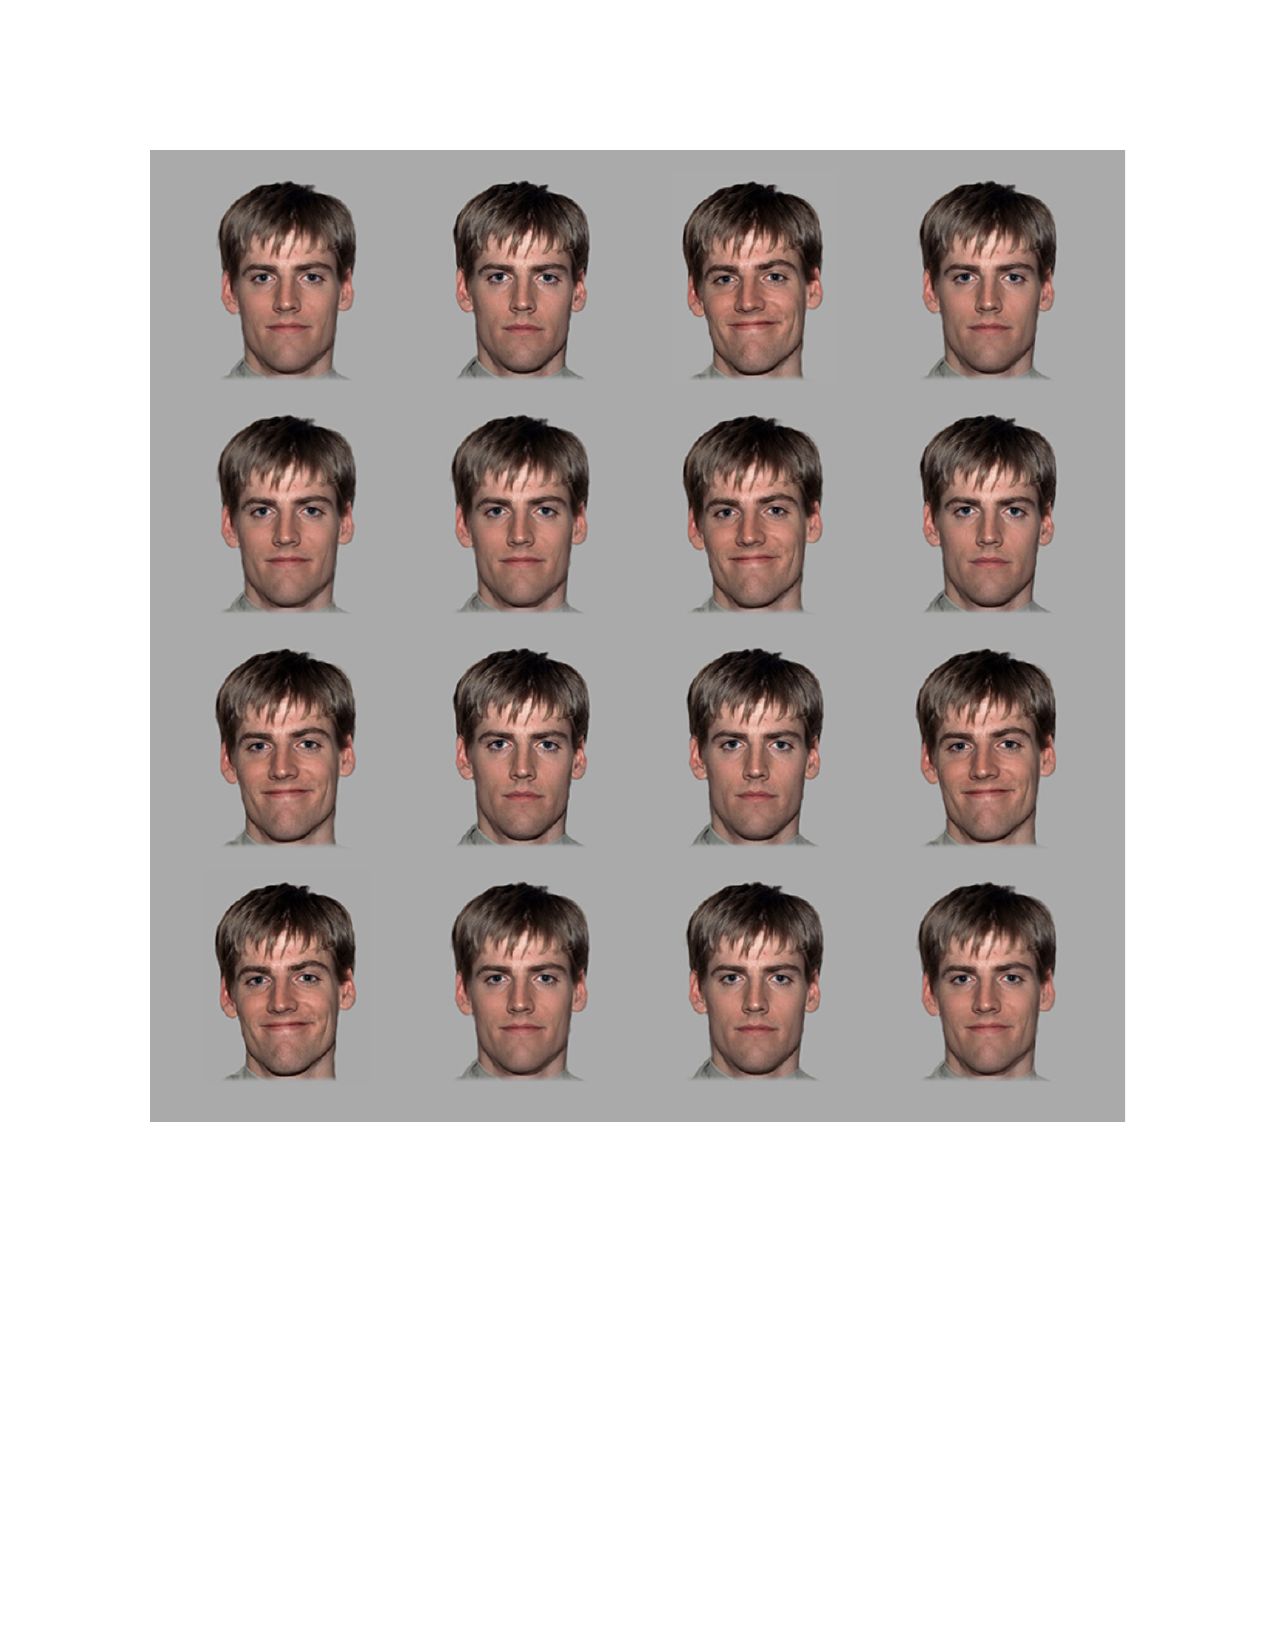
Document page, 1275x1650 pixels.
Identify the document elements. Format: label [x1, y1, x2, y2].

picture [150, 150, 1125, 1122]
